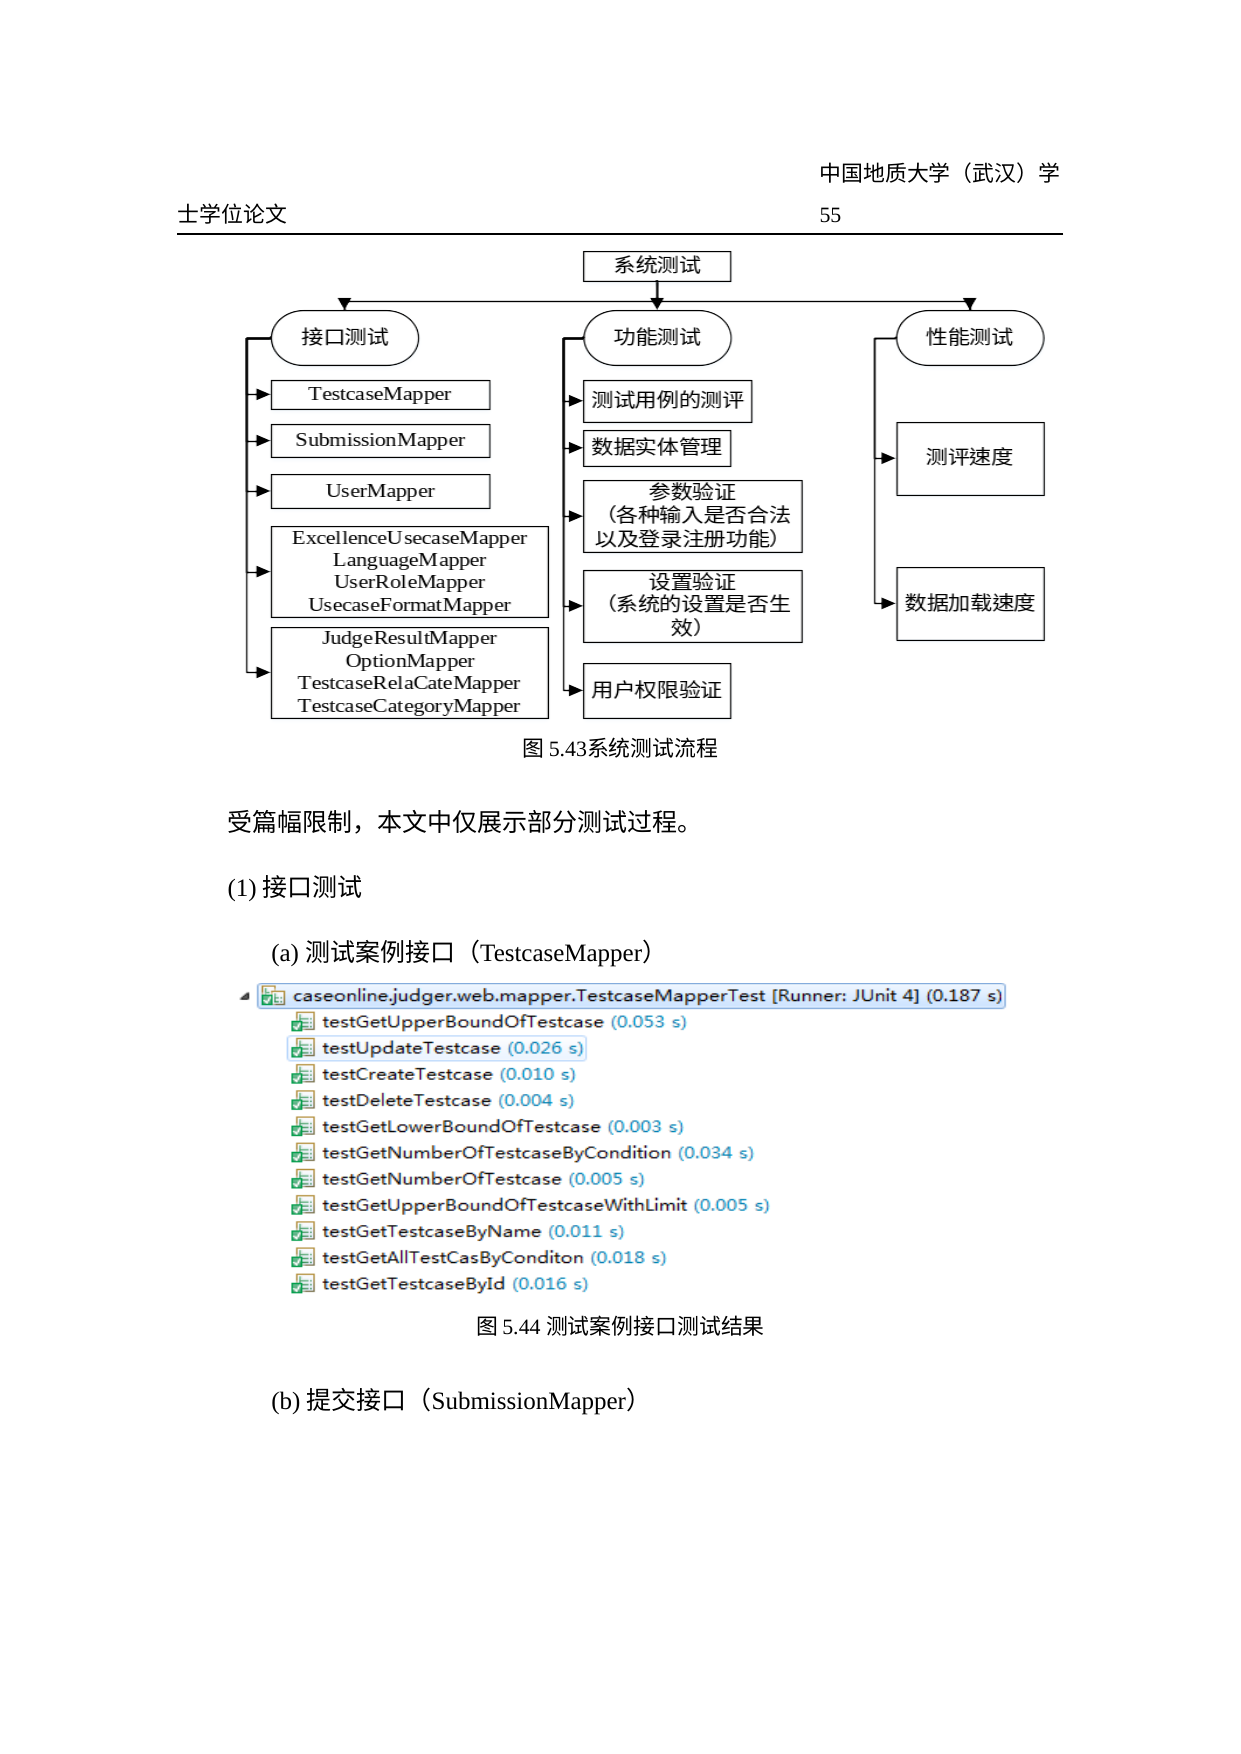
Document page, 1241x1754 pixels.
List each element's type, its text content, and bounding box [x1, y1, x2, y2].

list 接口测试 [177, 853, 1063, 918]
picture [226, 983, 1014, 1300]
text 受篇幅限制，本文中仅展示部分测试过程。 [177, 788, 1063, 853]
list 测试案例接口（TestcaseMapper） [271, 918, 1063, 983]
list 提交接口（SubmissionMapper） [271, 1366, 1063, 1431]
